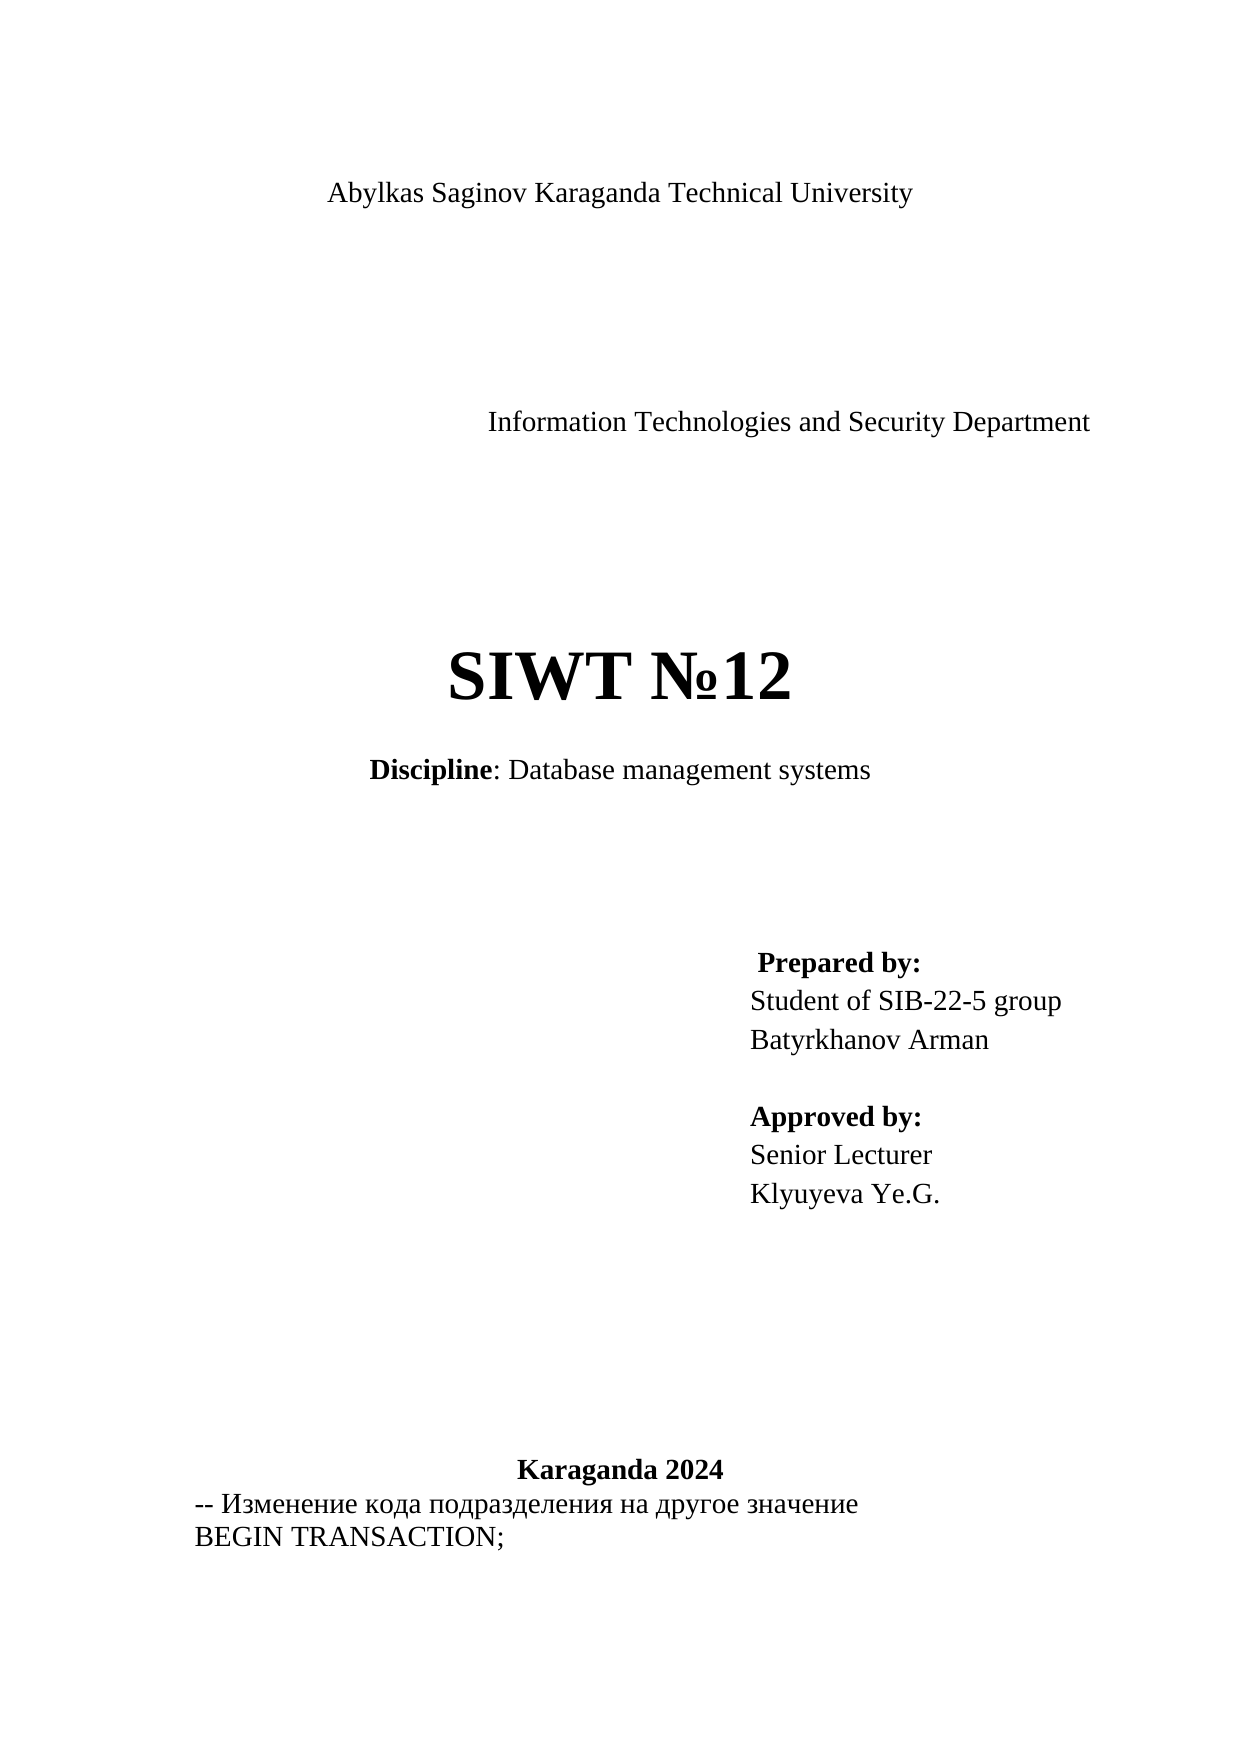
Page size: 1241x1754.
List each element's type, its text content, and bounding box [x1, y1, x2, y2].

text BEGIN TRANSACTION; [150, 1519, 1090, 1553]
text Approved by: [750, 1099, 1090, 1132]
text SIWT №12 [150, 633, 1090, 715]
text Discipline: Database management systems [150, 752, 1090, 786]
text Information Technologies and Security Department [150, 404, 1090, 438]
text Prepared by: [750, 945, 1090, 978]
text Student of SIB-22-5 group [750, 983, 1090, 1017]
text Senior Lecturer [750, 1137, 1090, 1171]
text Klyuyeva Ye.G. [750, 1176, 1090, 1209]
text Abylkas Saginov Karaganda Technical University [150, 175, 1090, 208]
text Batyrkhanov Arman [750, 1022, 1090, 1055]
text -- Изменение кода подразделения на другое значение [150, 1486, 1090, 1519]
text Karaganda 2024 [150, 1452, 1090, 1486]
